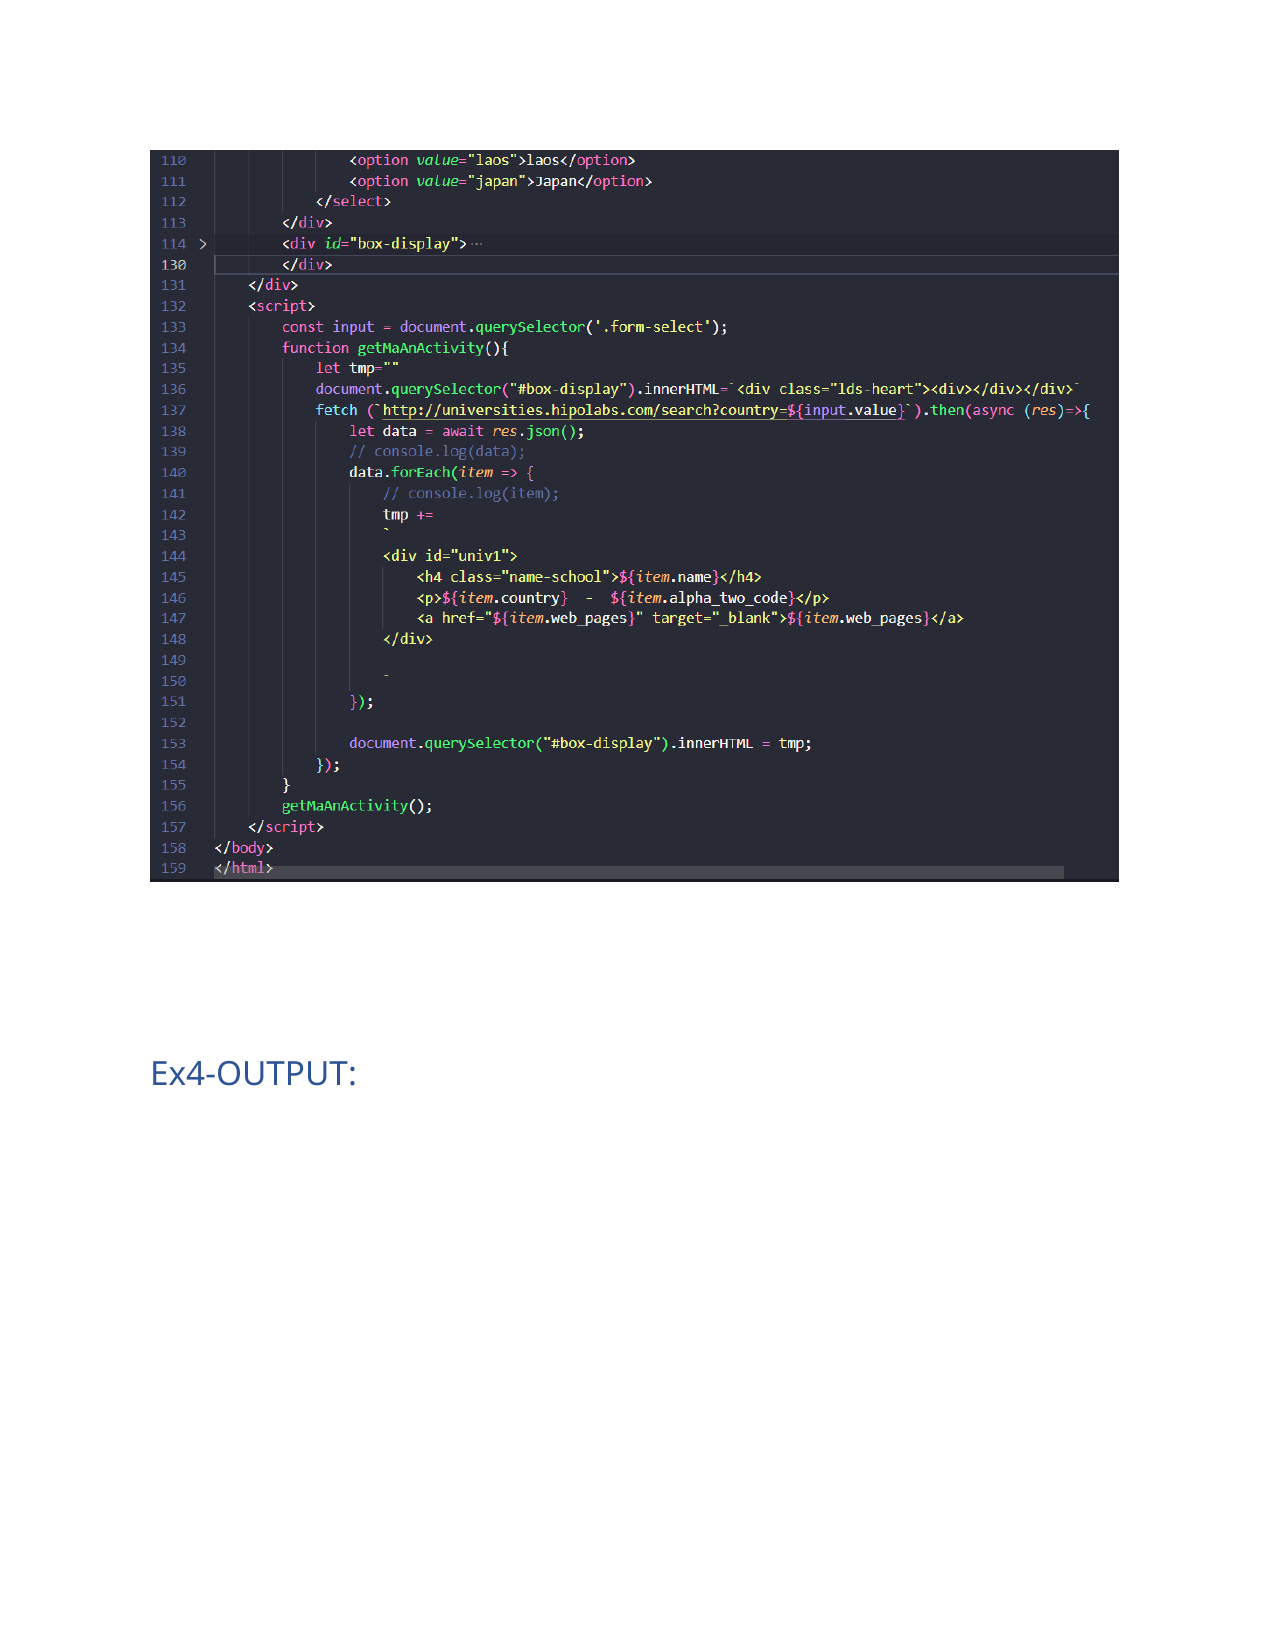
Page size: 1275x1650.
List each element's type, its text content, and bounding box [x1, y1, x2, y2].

subtitle Ex4-OUTPUT: [150, 1049, 1125, 1095]
picture [150, 150, 1119, 882]
